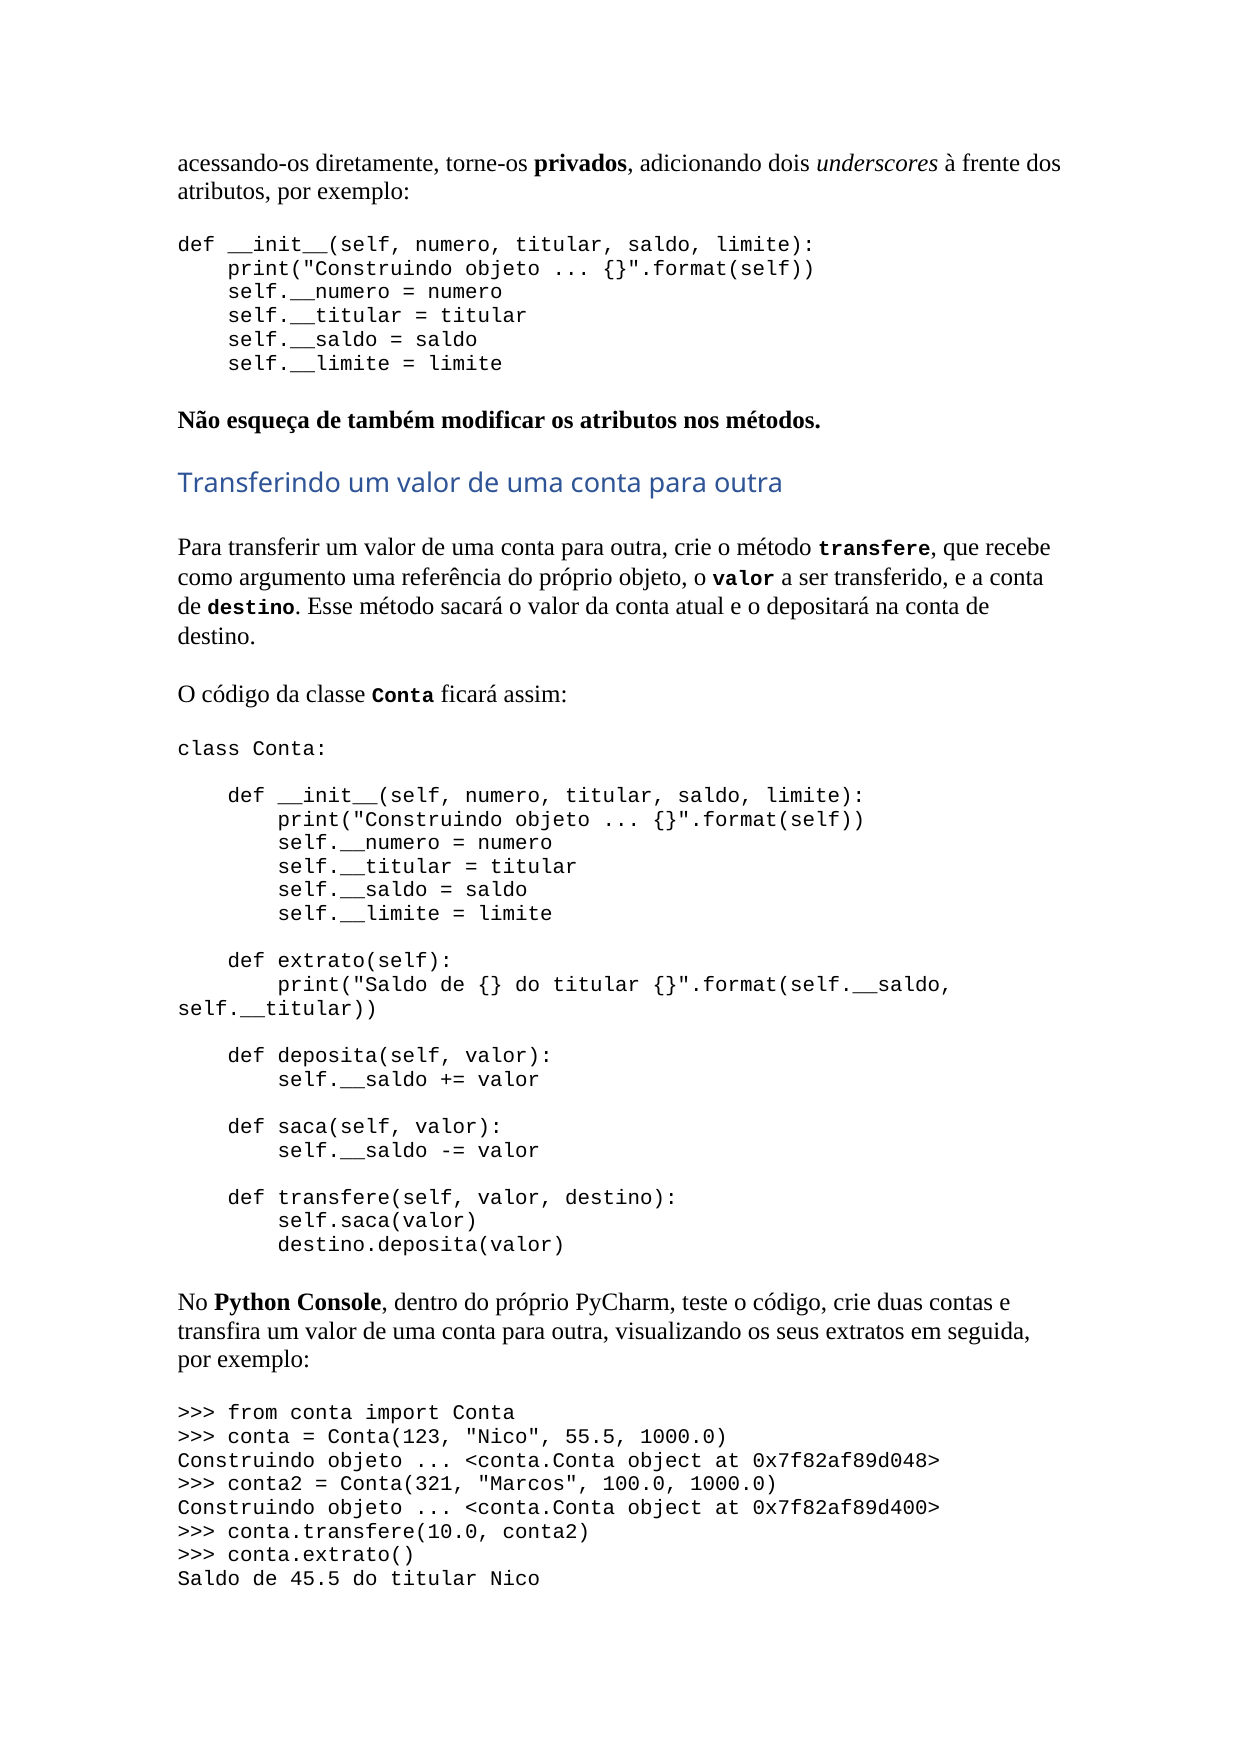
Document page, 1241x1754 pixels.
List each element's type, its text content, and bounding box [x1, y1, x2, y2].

text def deposita(self, valor): [177, 1045, 1063, 1069]
text Não esqueça de também modificar os atributos nos métodos. [177, 405, 1063, 434]
text self.__numero = numero [177, 832, 1063, 856]
text O código da classe Conta ficará assim: [177, 679, 1063, 708]
text self.__numero = numero [177, 282, 1063, 305]
text destino.deposita(valor) [177, 1234, 1063, 1258]
text >>> conta.transfere(10.0, conta2) [177, 1521, 1063, 1544]
text self.__titular = titular [177, 856, 1063, 879]
text >>> conta2 = Conta(321, "Marcos", 100.0, 1000.0) [177, 1473, 1063, 1497]
text self.__limite = limite [177, 352, 1063, 376]
text self.__titular = titular [177, 305, 1063, 329]
text self.__limite = limite [177, 903, 1063, 927]
text >>> from conta import Conta [177, 1402, 1063, 1426]
text self.saca(valor) [177, 1211, 1063, 1234]
text >>> conta = Conta(123, "Nico", 55.5, 1000.0) [177, 1426, 1063, 1450]
text Construindo objeto ... <conta.Conta object at 0x7f82af89d400> [177, 1497, 1063, 1521]
text def saca(self, valor): [177, 1116, 1063, 1139]
text def __init__(self, numero, titular, saldo, limite): [177, 234, 1063, 258]
text print("Construindo objeto ... {}".format(self)) [177, 808, 1063, 832]
text print("Construindo objeto ... {}".format(self)) [177, 258, 1063, 282]
text class Conta: [177, 738, 1063, 761]
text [177, 148, 1063, 205]
text Saldo de 45.5 do titular Nico [177, 1568, 1063, 1592]
text >>> conta.extrato() [177, 1544, 1063, 1568]
text print("Saldo de {} do titular {}".format(self.__saldo, self.__titular)) [177, 974, 1063, 1021]
text self.__saldo -= valor [177, 1139, 1063, 1163]
text Construindo objeto ... <conta.Conta object at 0x7f82af89d048> [177, 1450, 1063, 1473]
text def __init__(self, numero, titular, saldo, limite): [177, 785, 1063, 808]
text def extrato(self): [177, 950, 1063, 974]
text self.__saldo = saldo [177, 879, 1063, 903]
subtitle Transferindo um valor de uma conta para outra [177, 463, 1063, 500]
text def transfere(self, valor, destino): [177, 1187, 1063, 1211]
text No Python Console, dentro do próprio PyCharm, teste o código, crie duas contas e transfira um valor de uma conta para outra, visualizando os seus extratos em seguida, por exemplo: [177, 1287, 1063, 1373]
text Para transferir um valor de uma conta para outra, crie o método transfere, que recebe como argumento uma referência do próprio objeto, o valor a ser transferido, e a conta de destino. Esse método sacará o valor da conta atual e o depositará na conta de destino. [177, 532, 1063, 650]
text self.__saldo = saldo [177, 329, 1063, 352]
text self.__saldo += valor [177, 1069, 1063, 1092]
